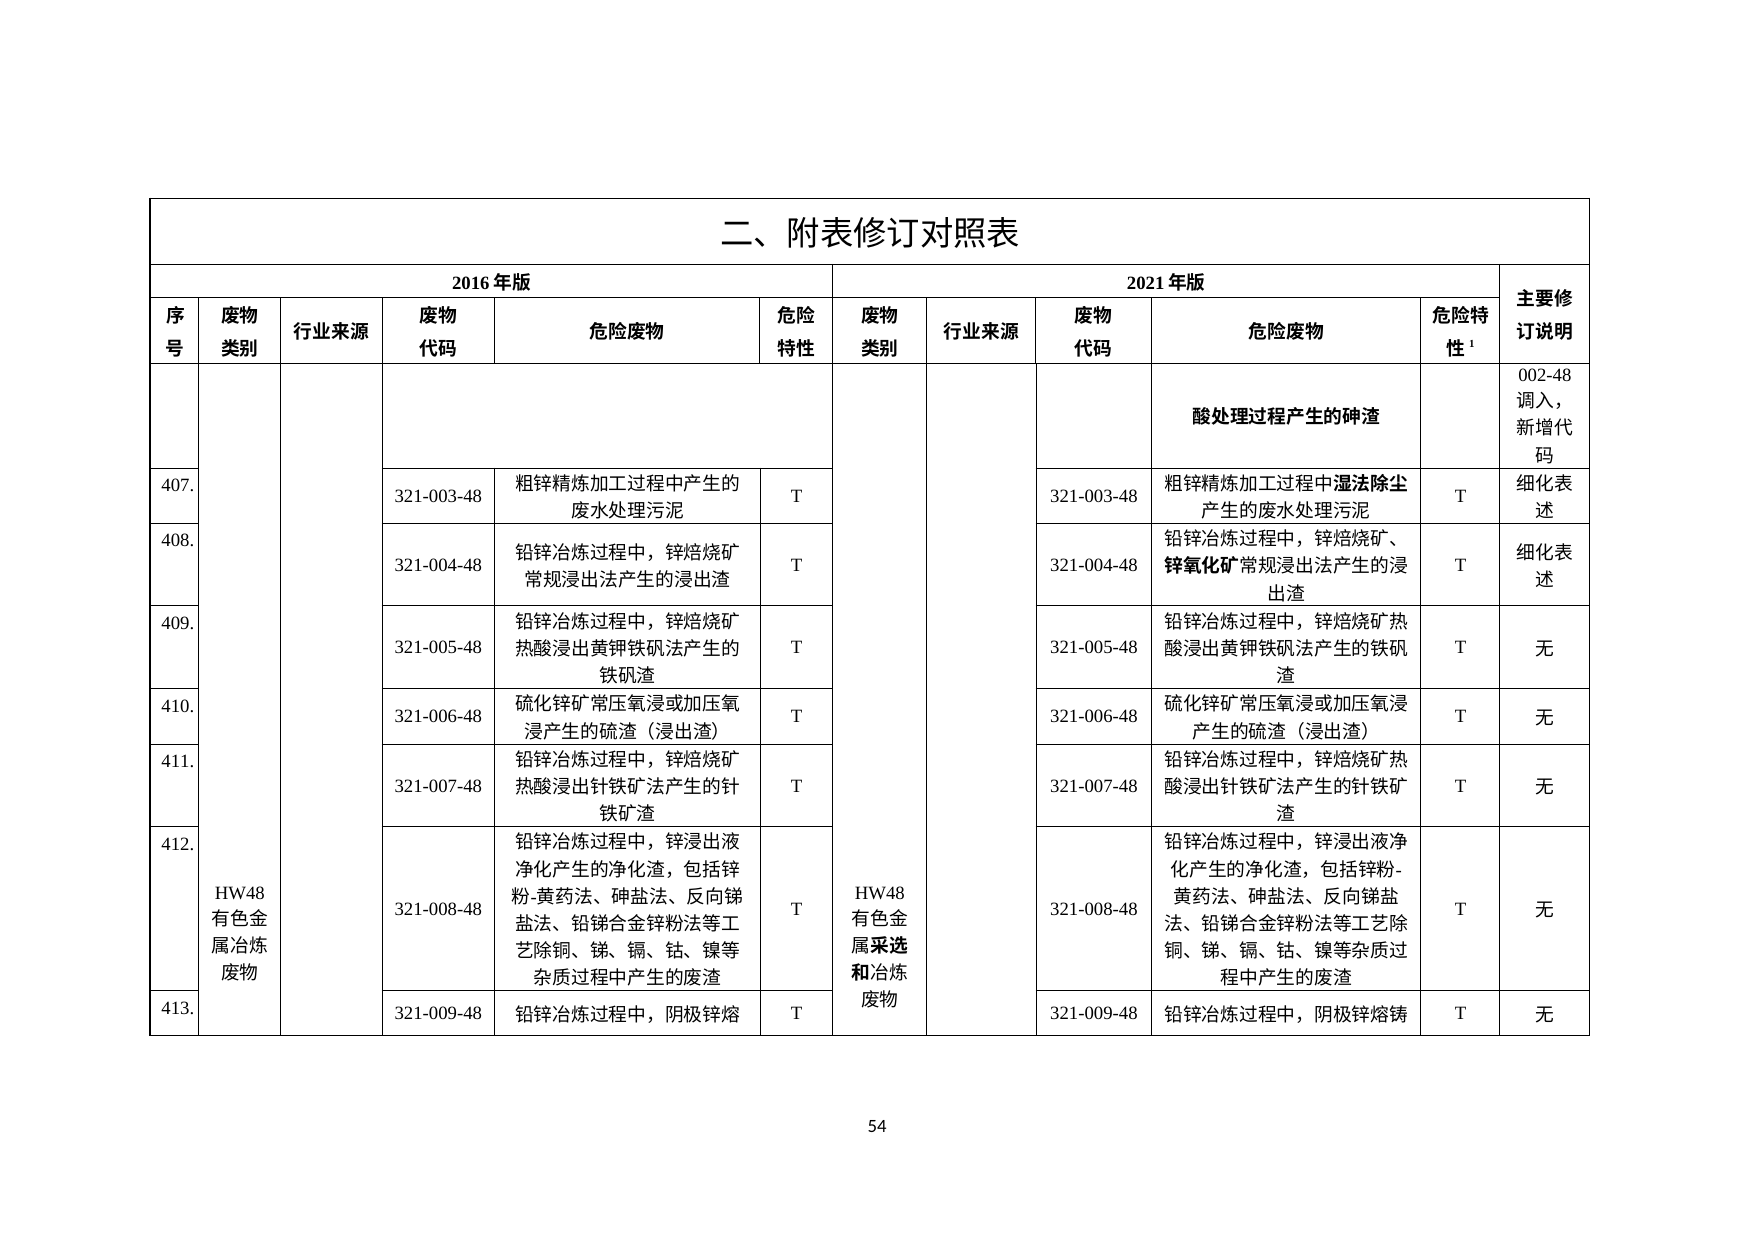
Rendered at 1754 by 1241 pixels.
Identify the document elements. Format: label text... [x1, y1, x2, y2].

table_cell 危险废物 [495, 298, 759, 363]
table_cell 危险特性1 [1421, 298, 1499, 363]
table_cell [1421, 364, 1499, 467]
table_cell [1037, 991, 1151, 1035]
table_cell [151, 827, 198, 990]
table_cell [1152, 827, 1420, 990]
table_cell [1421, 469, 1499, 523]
table_cell 主要修订说明 [1500, 265, 1589, 363]
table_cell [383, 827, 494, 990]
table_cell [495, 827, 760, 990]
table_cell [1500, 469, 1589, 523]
table_cell 行业来源 [927, 298, 1035, 363]
table_cell 废物 类别 [833, 298, 926, 363]
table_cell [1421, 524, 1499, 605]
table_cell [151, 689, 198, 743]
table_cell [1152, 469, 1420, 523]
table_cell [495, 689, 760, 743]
table_cell 废物 代码 [383, 298, 494, 363]
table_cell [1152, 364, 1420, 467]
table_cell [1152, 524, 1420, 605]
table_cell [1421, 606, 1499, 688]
table_cell 废物 类别 [199, 298, 280, 363]
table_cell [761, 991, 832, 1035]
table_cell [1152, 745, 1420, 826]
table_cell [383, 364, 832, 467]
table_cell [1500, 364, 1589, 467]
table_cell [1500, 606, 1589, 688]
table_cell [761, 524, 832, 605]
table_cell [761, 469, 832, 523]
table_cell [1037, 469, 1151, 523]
table_cell 废物 代码 [1036, 298, 1151, 363]
table_cell 序号 [151, 298, 198, 363]
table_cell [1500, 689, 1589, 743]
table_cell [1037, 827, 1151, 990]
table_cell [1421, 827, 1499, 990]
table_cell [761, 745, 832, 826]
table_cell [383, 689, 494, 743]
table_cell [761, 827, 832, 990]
table_cell 2016年版 [151, 265, 832, 297]
table_header 二、附表修订对照表 [151, 199, 1589, 264]
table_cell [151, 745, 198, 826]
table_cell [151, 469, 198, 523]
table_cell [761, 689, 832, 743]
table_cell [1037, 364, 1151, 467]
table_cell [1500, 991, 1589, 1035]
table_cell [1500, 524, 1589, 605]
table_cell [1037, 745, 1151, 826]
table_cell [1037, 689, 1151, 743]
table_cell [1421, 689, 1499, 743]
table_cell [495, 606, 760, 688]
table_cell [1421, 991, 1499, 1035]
table_cell 2021年版 [833, 265, 1499, 297]
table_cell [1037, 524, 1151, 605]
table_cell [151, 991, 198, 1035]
table_cell 行业来源 [281, 298, 382, 363]
table_cell 危险废物 [1152, 298, 1420, 363]
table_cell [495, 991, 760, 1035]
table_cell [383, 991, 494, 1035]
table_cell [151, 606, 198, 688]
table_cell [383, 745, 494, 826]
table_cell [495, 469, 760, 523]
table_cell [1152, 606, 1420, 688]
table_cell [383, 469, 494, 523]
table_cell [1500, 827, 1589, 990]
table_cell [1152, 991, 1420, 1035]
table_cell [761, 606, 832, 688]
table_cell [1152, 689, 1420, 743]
table_cell 危险特性 [760, 298, 832, 363]
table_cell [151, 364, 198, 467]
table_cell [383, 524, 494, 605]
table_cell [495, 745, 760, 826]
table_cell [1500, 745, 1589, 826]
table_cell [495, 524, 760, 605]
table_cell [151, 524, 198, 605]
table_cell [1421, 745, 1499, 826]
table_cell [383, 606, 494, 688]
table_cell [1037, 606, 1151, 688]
